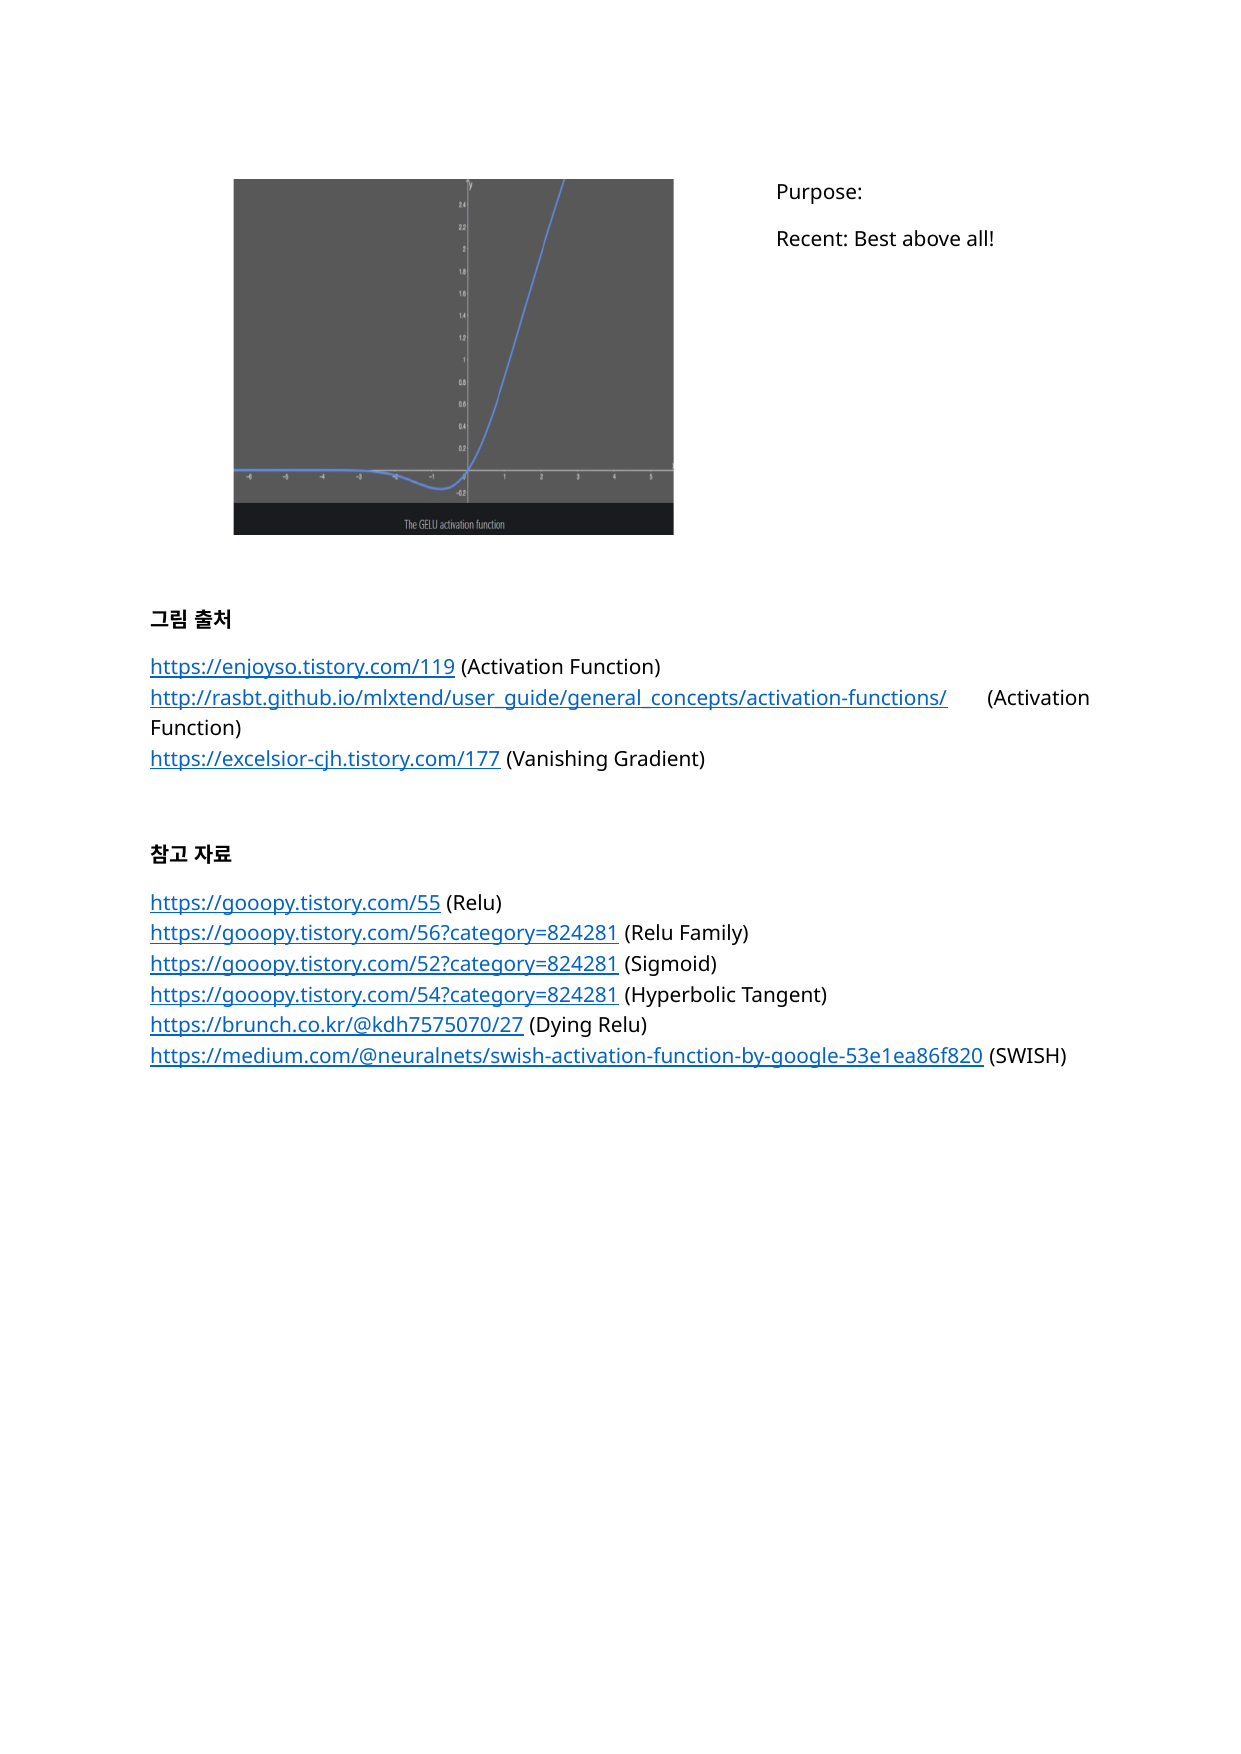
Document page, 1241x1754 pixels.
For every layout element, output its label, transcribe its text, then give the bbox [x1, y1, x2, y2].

list Recent: Best above all! [674, 224, 1090, 253]
text https://enjoyso.tistory.com/119 (Activation Function) http://rasbt.github.io/mlxtend/user_guide/general_concepts/activation-functions/ (Activation Function) https://excelsior-cjh.tistory.com/177 (Vanishing Gradient) [150, 652, 1090, 772]
list Purpose: [674, 177, 1090, 206]
text 그림 출처 [150, 603, 1090, 633]
text 참고 자료 [150, 838, 1090, 869]
picture [233, 177, 674, 534]
text https://gooopy.tistory.com/55 (Relu) https://gooopy.tistory.com/56?category=824281 (Relu Family) https://gooopy.tistory.com/52?category=824281 (Sigmoid) https://gooopy.tistory.com/54?category=824281 (Hyperbolic Tangent) https://brunch.co.kr/@kdh7575070/27 (Dying Relu) https://medium.com/@neuralnets/swish-activation-function-by-google-53e1ea86f820 (SWISH) [150, 888, 1090, 1069]
